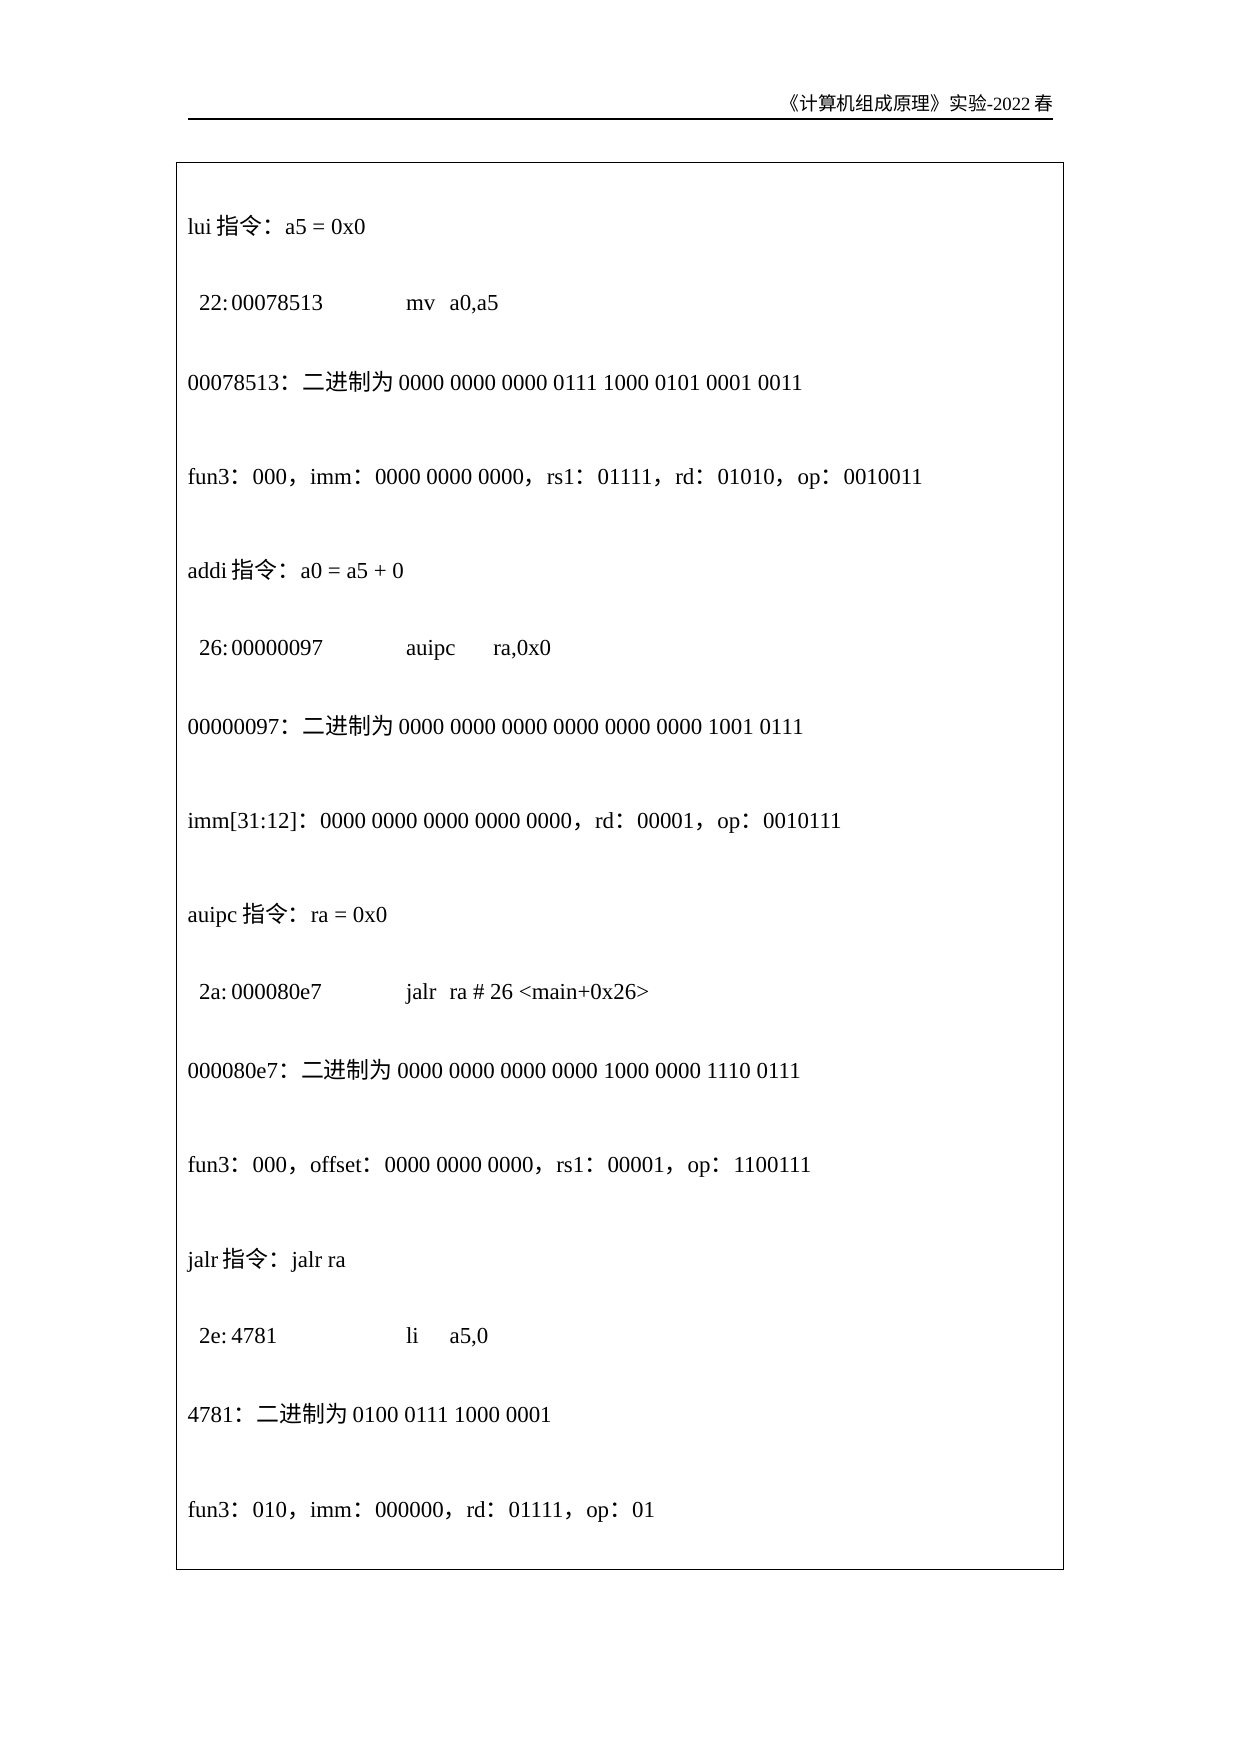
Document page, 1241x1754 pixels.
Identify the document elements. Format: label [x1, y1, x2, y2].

table_cell [177, 163, 1063, 1569]
